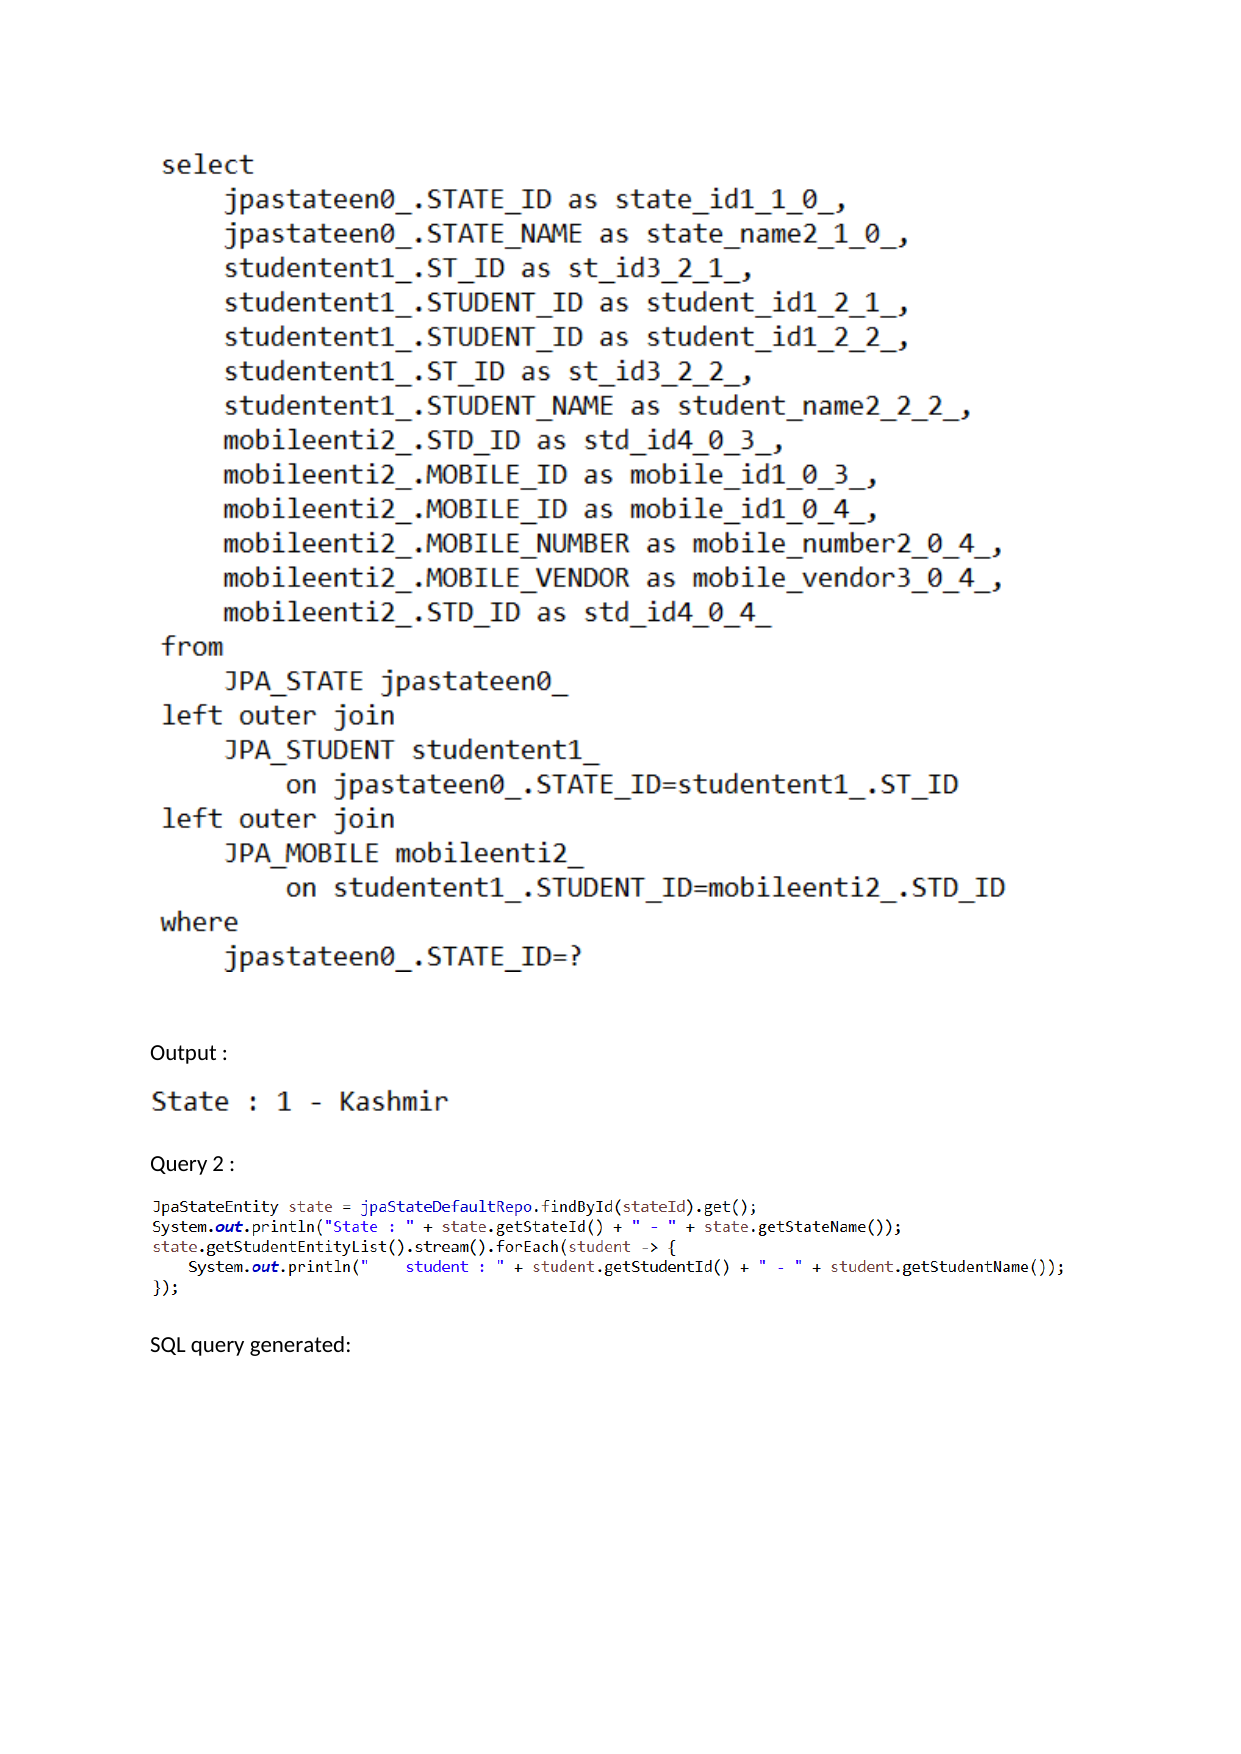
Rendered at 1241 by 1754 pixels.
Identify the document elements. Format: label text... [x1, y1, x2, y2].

picture [150, 1084, 457, 1130]
text Query 2 : [150, 1149, 1090, 1177]
text SQL query generated: [150, 1330, 1090, 1358]
text Output : [150, 1038, 1090, 1066]
picture [150, 150, 1050, 972]
picture [150, 1195, 1091, 1312]
